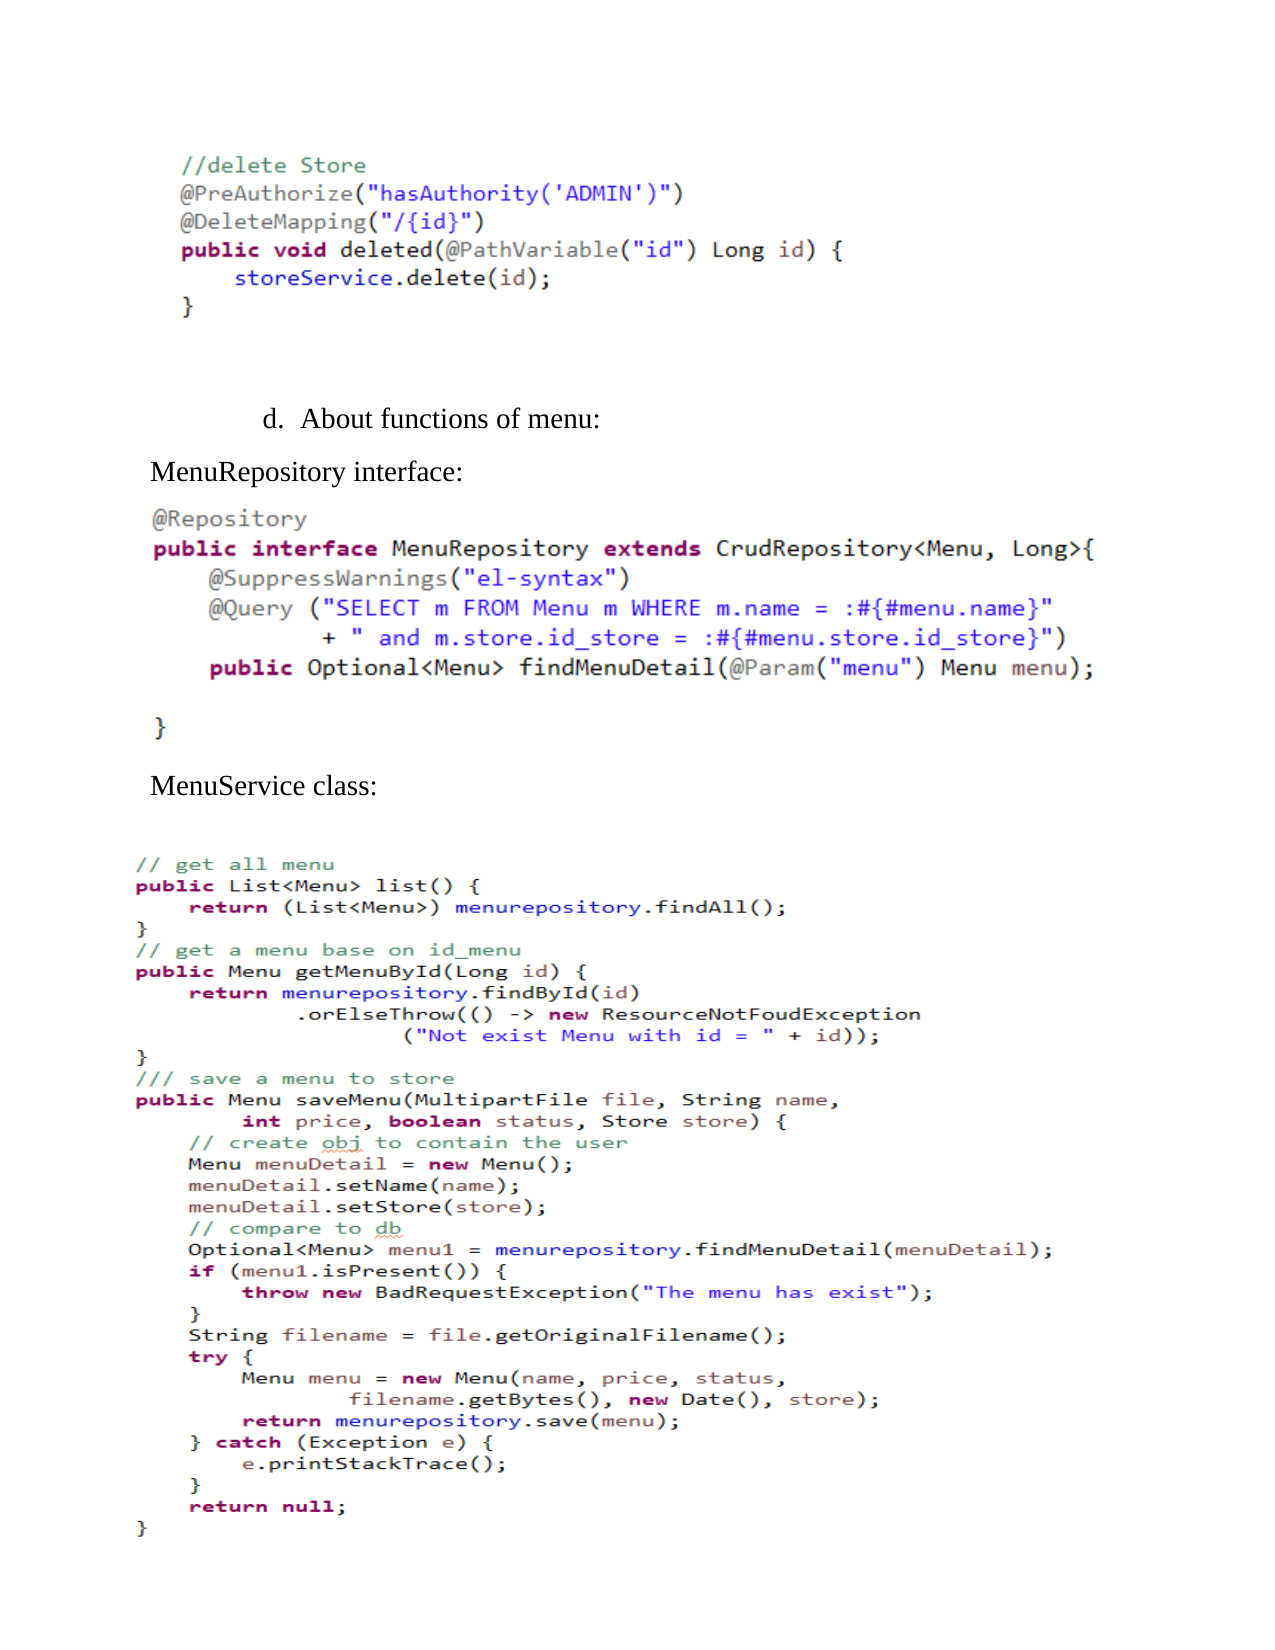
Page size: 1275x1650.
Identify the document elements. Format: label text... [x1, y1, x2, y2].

picture [150, 506, 1114, 749]
picture [113, 853, 1089, 1539]
picture [150, 150, 1125, 346]
text MenuService class: [150, 768, 1125, 801]
list About functions of menu: [262, 401, 1125, 435]
text MenuRepository interface: [150, 454, 1125, 488]
